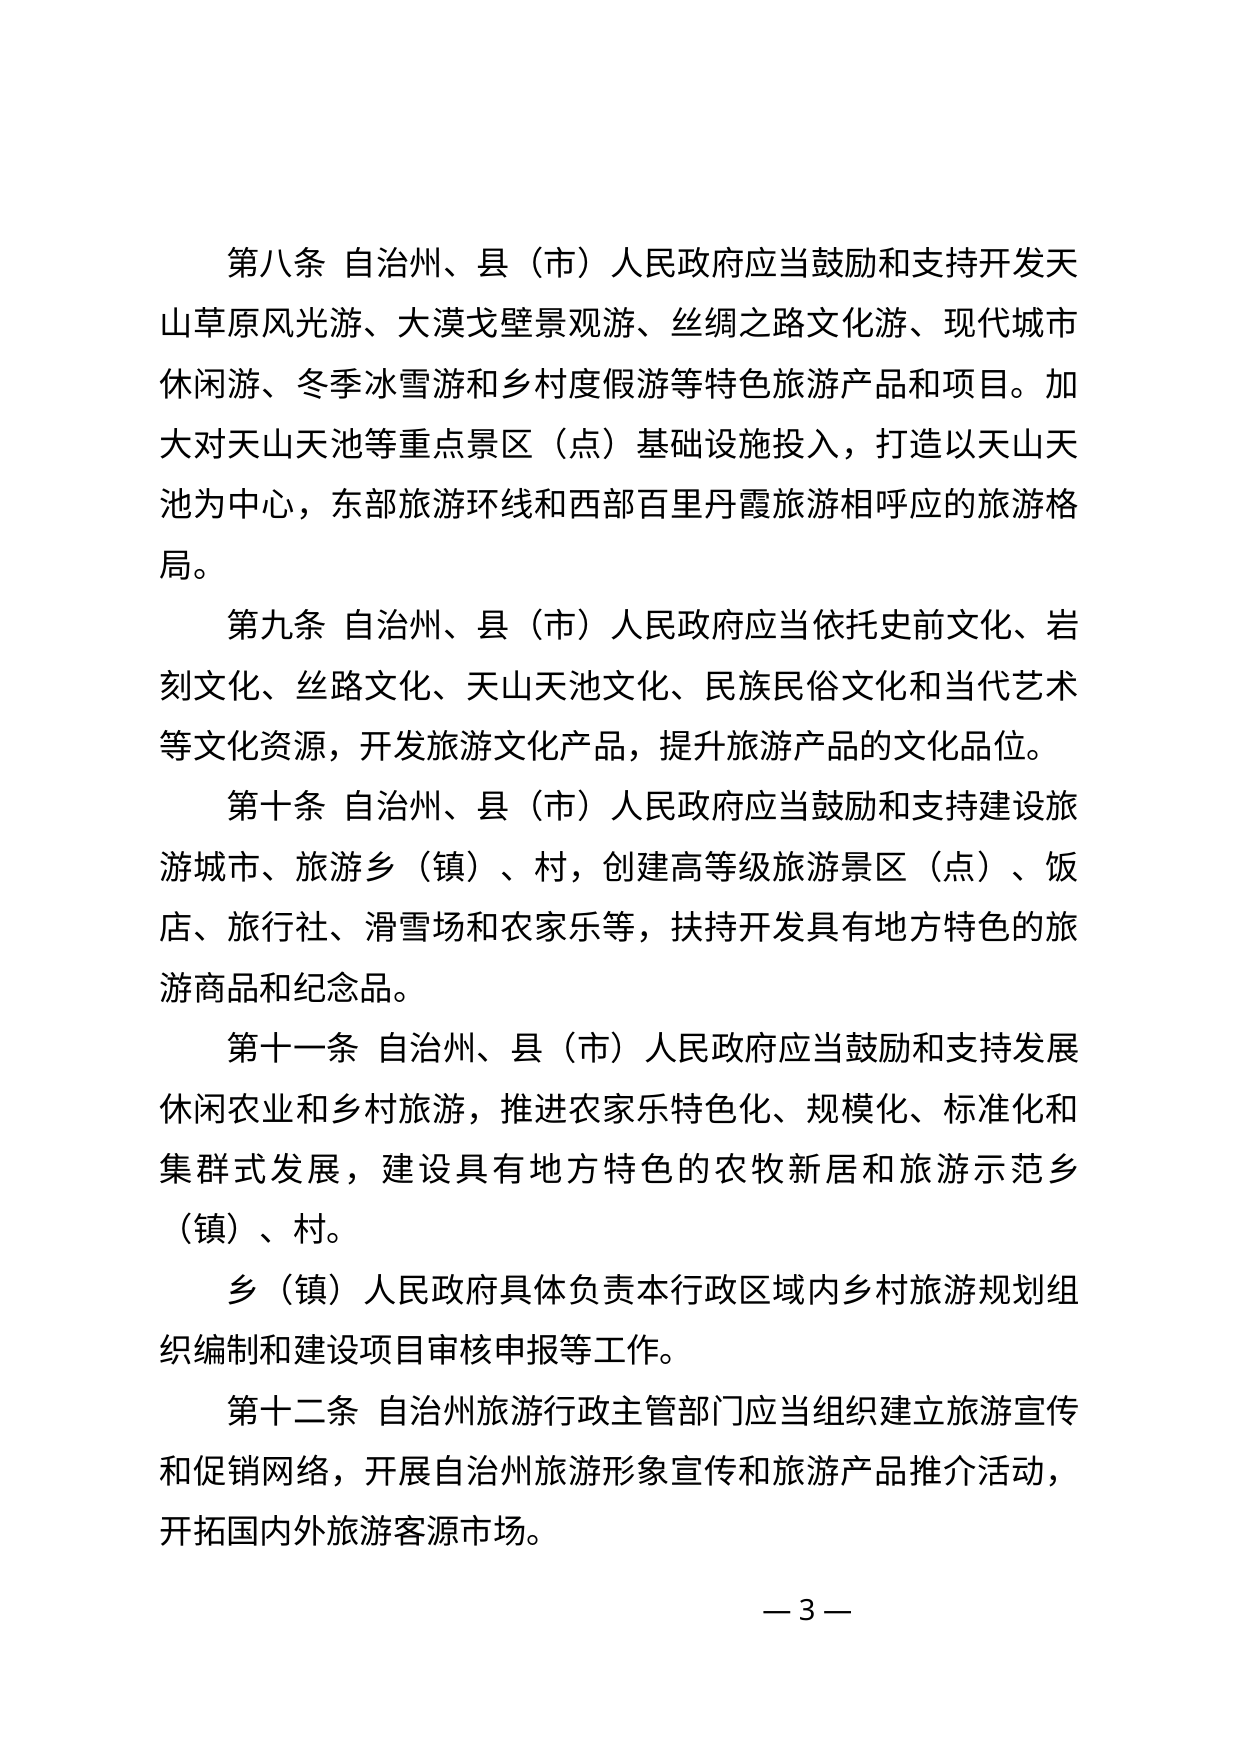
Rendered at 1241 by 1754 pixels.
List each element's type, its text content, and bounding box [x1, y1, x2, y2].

text 第八条 自治州、县（市）人民政府应当鼓励和支持开发天山草原风光游、大漠戈壁景观游、丝绸之路文化游、现代城市休闲游、冬季冰雪游和乡村度假游等特色旅游产品和项目。加大对天山天池等重点景区（点）基础设施投入，打造以天山天池为中心，东部旅游环线和西部百里丹霞旅游相呼应的旅游格局。 [159, 224, 1081, 587]
text 第十条 自治州、县（市）人民政府应当鼓励和支持建设旅游城市、旅游乡（镇）、村，创建高等级旅游景区（点）、饭店、旅行社、滑雪场和农家乐等，扶持开发具有地方特色的旅游商品和纪念品。 [159, 768, 1081, 1010]
text 第十一条 自治州、县（市）人民政府应当鼓励和支持发展休闲农业和乡村旅游，推进农家乐特色化、规模化、标准化和集群式发展，建设具有地方特色的农牧新居和旅游示范乡（镇）、村。 [159, 1010, 1081, 1251]
text 乡（镇）人民政府具体负责本行政区域内乡村旅游规划组织编制和建设项目审核申报等工作。 [159, 1251, 1081, 1372]
text 第十二条 自治州旅游行政主管部门应当组织建立旅游宣传和促销网络，开展自治州旅游形象宣传和旅游产品推介活动，开拓国内外旅游客源市场。 [159, 1372, 1081, 1553]
text 第九条 自治州、县（市）人民政府应当依托史前文化、岩刻文化、丝路文化、天山天池文化、民族民俗文化和当代艺术等文化资源，开发旅游文化产品，提升旅游产品的文化品位。 [159, 587, 1081, 768]
